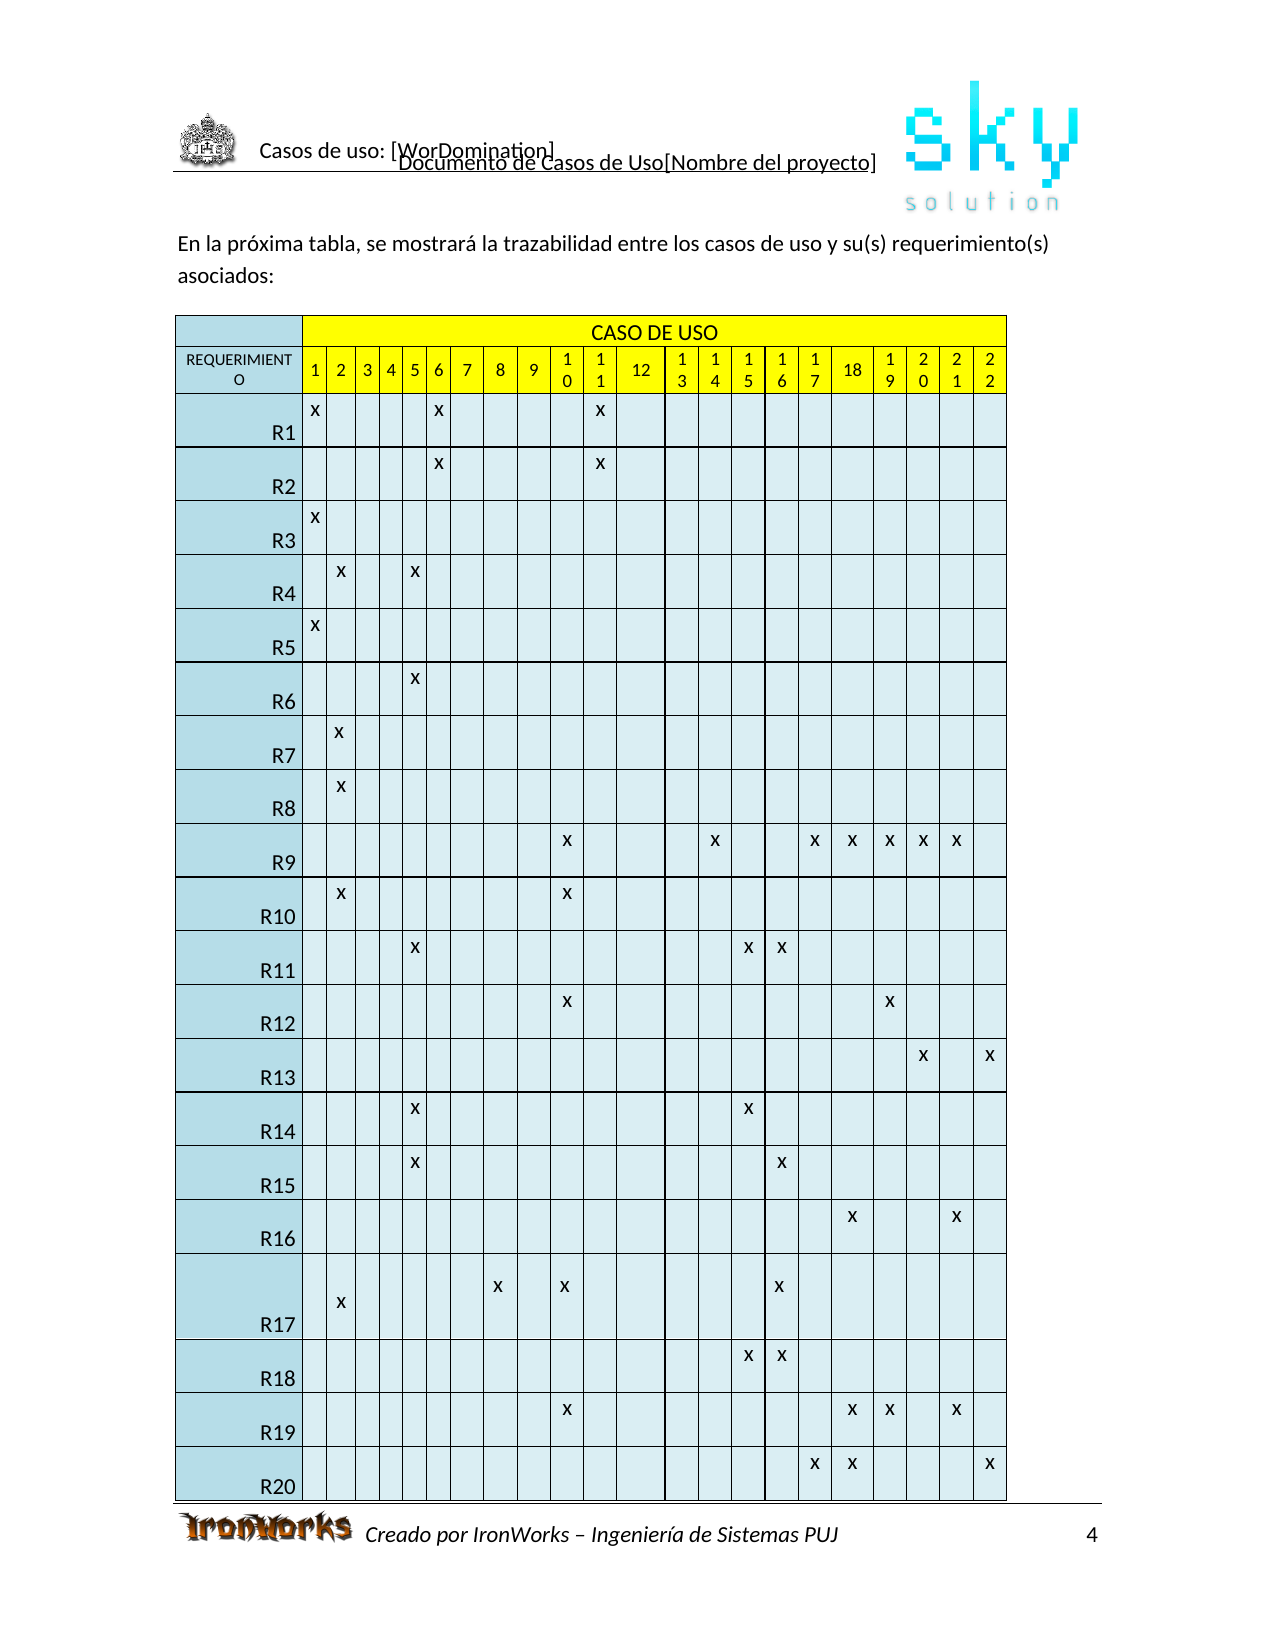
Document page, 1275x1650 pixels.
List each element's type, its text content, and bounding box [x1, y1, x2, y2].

table_cell [974, 394, 1006, 446]
table_cell [303, 985, 326, 1038]
table_cell [584, 1093, 616, 1145]
table_cell x [551, 1254, 583, 1338]
table_cell [427, 501, 450, 554]
table_cell [666, 1093, 698, 1145]
table_cell [451, 1146, 483, 1199]
table_cell [427, 985, 450, 1038]
table_cell [974, 448, 1006, 500]
table_cell [732, 663, 764, 715]
table_cell [832, 716, 873, 769]
table_cell [699, 1254, 731, 1338]
table_cell [617, 1254, 664, 1338]
table_cell [699, 609, 731, 661]
table_cell [451, 1093, 483, 1145]
table_cell [832, 770, 873, 823]
table_cell [732, 448, 764, 500]
table_cell [356, 1340, 379, 1392]
table_cell [699, 985, 731, 1038]
picture [177, 111, 239, 171]
table_cell [451, 716, 483, 769]
table_cell [518, 1340, 550, 1392]
table_cell [832, 501, 873, 554]
table_cell [380, 878, 402, 930]
table_cell [732, 555, 764, 608]
table_cell [356, 663, 379, 715]
table_cell [518, 555, 550, 608]
table_cell [303, 663, 326, 715]
table_cell [699, 770, 731, 823]
table_cell [356, 931, 379, 984]
table_cell [666, 1393, 698, 1446]
table_cell x [907, 1039, 939, 1091]
table_cell [832, 1146, 873, 1199]
table_cell [356, 448, 379, 500]
table_cell x [403, 931, 426, 984]
table_cell [666, 1254, 698, 1338]
table_cell [551, 1093, 583, 1145]
table_cell [551, 1340, 583, 1392]
table_cell [699, 931, 731, 984]
picture [177, 1510, 355, 1543]
table_cell x [874, 824, 906, 876]
table_cell x [327, 555, 355, 608]
table_cell [617, 1340, 664, 1392]
table_cell x [766, 931, 798, 984]
table_cell [666, 931, 698, 984]
table_cell [940, 985, 973, 1038]
table_cell x [766, 1146, 798, 1199]
table_cell [666, 1200, 698, 1253]
table_cell [974, 1340, 1006, 1392]
table_cell 19 [874, 347, 906, 393]
table_cell [403, 878, 426, 930]
table_cell [518, 1200, 550, 1253]
table_cell [907, 985, 939, 1038]
table_cell R4 [176, 555, 302, 608]
picture [868, 72, 1112, 230]
table_cell R19 [176, 1393, 302, 1446]
table_cell [551, 448, 583, 500]
table_cell [766, 1393, 798, 1446]
table_cell [380, 663, 402, 715]
table_cell [403, 985, 426, 1038]
table_cell [551, 663, 583, 715]
table_cell x [403, 663, 426, 715]
table_cell [356, 1039, 379, 1091]
table_cell [907, 1340, 939, 1392]
table_cell [518, 931, 550, 984]
table_cell [484, 931, 517, 984]
table_cell [451, 609, 483, 661]
table_cell x [799, 824, 831, 876]
table_cell [584, 1200, 616, 1253]
table_cell [974, 1093, 1006, 1145]
table_cell [832, 985, 873, 1038]
table_cell [874, 1093, 906, 1145]
table_cell [666, 1146, 698, 1199]
table_cell [518, 824, 550, 876]
table_cell [874, 1254, 906, 1338]
table_cell [427, 1254, 450, 1338]
table_cell [940, 931, 973, 984]
table_cell [518, 1039, 550, 1091]
table_cell [303, 448, 326, 500]
table_cell [484, 985, 517, 1038]
table_cell [551, 716, 583, 769]
table_cell [940, 1254, 973, 1338]
table_cell [380, 1254, 402, 1338]
table_cell x [403, 1093, 426, 1145]
table_cell [799, 770, 831, 823]
table_cell [799, 1340, 831, 1392]
table_cell [451, 931, 483, 984]
table_header [176, 316, 302, 346]
table_cell 17 [799, 347, 831, 393]
table_cell [380, 1200, 402, 1253]
table_cell [356, 1146, 379, 1199]
table_cell [303, 1200, 326, 1253]
table_cell [303, 1146, 326, 1199]
table_cell [451, 1200, 483, 1253]
table_cell [551, 501, 583, 554]
table_cell [874, 1039, 906, 1091]
table_cell [832, 555, 873, 608]
table_cell [699, 663, 731, 715]
table_cell [666, 394, 698, 446]
table_cell [518, 716, 550, 769]
table_cell [666, 716, 698, 769]
table_cell [584, 1340, 616, 1392]
table_cell x [551, 824, 583, 876]
table_cell [327, 1393, 355, 1446]
table_cell [732, 770, 764, 823]
table_cell [874, 1200, 906, 1253]
table_cell [974, 663, 1006, 715]
table_cell x [327, 770, 355, 823]
table_cell [380, 609, 402, 661]
table_cell [907, 609, 939, 661]
table_cell [940, 394, 973, 446]
table_cell [327, 609, 355, 661]
table_cell [617, 716, 664, 769]
table_cell [874, 931, 906, 984]
table_cell x [303, 394, 326, 446]
table_cell [451, 448, 483, 500]
table_cell 20 [907, 347, 939, 393]
table_cell [766, 1039, 798, 1091]
table_cell [799, 609, 831, 661]
table_cell [303, 824, 326, 876]
table_cell [484, 1146, 517, 1199]
table_cell REQUERIMIENTO [176, 347, 302, 393]
table_cell [907, 501, 939, 554]
table_cell [907, 555, 939, 608]
table_cell [617, 1447, 664, 1500]
table_cell [699, 1393, 731, 1446]
table_cell x [403, 1146, 426, 1199]
table_cell [799, 1200, 831, 1253]
table_cell 21 [940, 347, 973, 393]
table_cell [451, 555, 483, 608]
table_cell [356, 878, 379, 930]
table_cell [907, 716, 939, 769]
table_cell [732, 1254, 764, 1338]
table_cell [484, 716, 517, 769]
table_cell [766, 1093, 798, 1145]
table_cell [666, 985, 698, 1038]
table_cell [403, 824, 426, 876]
table_cell [974, 501, 1006, 554]
table_cell [380, 1393, 402, 1446]
table_cell [356, 609, 379, 661]
table_cell [699, 1447, 731, 1500]
table_cell [732, 716, 764, 769]
table_cell x [874, 985, 906, 1038]
table_cell [766, 878, 798, 930]
table_cell [303, 770, 326, 823]
table_cell [832, 878, 873, 930]
table_cell [403, 1254, 426, 1338]
table_cell [584, 555, 616, 608]
table_cell [427, 1039, 450, 1091]
table_cell [380, 985, 402, 1038]
table_cell 22 [974, 347, 1006, 393]
table_cell [699, 1146, 731, 1199]
table_cell [617, 448, 664, 500]
table_cell [356, 501, 379, 554]
table_cell [666, 609, 698, 661]
table_cell R12 [176, 985, 302, 1038]
table_cell R3 [176, 501, 302, 554]
table_cell x [584, 448, 616, 500]
table_cell x [403, 555, 426, 608]
table_cell 15 [732, 347, 764, 393]
table_cell [799, 1093, 831, 1145]
table_cell [518, 1146, 550, 1199]
table_cell 11 [584, 347, 616, 393]
table_cell [356, 770, 379, 823]
table_cell [403, 1340, 426, 1392]
table_cell [617, 1039, 664, 1091]
table_cell [666, 878, 698, 930]
table_cell [732, 501, 764, 554]
table_cell [617, 931, 664, 984]
table_cell R11 [176, 931, 302, 984]
table_cell [551, 555, 583, 608]
table_cell [766, 448, 798, 500]
table_cell [484, 1447, 517, 1500]
table_cell [940, 609, 973, 661]
table_cell R1 [176, 394, 302, 446]
table_cell [974, 1200, 1006, 1253]
table_cell [584, 1447, 616, 1500]
table_cell R5 [176, 609, 302, 661]
table_cell [617, 770, 664, 823]
table_cell [427, 609, 450, 661]
table_cell [380, 501, 402, 554]
table_cell x [766, 1254, 798, 1338]
table_cell [484, 878, 517, 930]
table_cell [874, 394, 906, 446]
table_cell [874, 448, 906, 500]
table_cell 18 [832, 347, 873, 393]
table_cell [380, 448, 402, 500]
table_cell [403, 1200, 426, 1253]
table_cell [907, 394, 939, 446]
table_cell [427, 1093, 450, 1145]
table_cell R15 [176, 1146, 302, 1199]
table_cell [584, 1146, 616, 1199]
table_cell [584, 931, 616, 984]
table_cell [732, 1447, 764, 1500]
table_cell [403, 394, 426, 446]
table_cell [940, 770, 973, 823]
table_cell [874, 1340, 906, 1392]
table_cell [551, 1447, 583, 1500]
table_cell [617, 985, 664, 1038]
table_cell 12 [617, 347, 664, 393]
table_cell 4 [380, 347, 402, 393]
table_cell [766, 609, 798, 661]
table_cell [699, 448, 731, 500]
table_cell [356, 394, 379, 446]
table_cell [699, 501, 731, 554]
table_cell [451, 394, 483, 446]
table_cell R14 [176, 1093, 302, 1145]
table_cell [940, 1340, 973, 1392]
table_cell x [732, 931, 764, 984]
table_cell [403, 448, 426, 500]
table_cell [799, 501, 831, 554]
table_cell [907, 931, 939, 984]
table_cell [799, 716, 831, 769]
table_cell [732, 878, 764, 930]
table_cell [403, 1039, 426, 1091]
table_cell [380, 555, 402, 608]
table_cell [617, 555, 664, 608]
table_cell [303, 1093, 326, 1145]
table_cell [907, 1200, 939, 1253]
table_cell x [427, 394, 450, 446]
table_cell R13 [176, 1039, 302, 1091]
table_cell [427, 1200, 450, 1253]
table_cell [766, 501, 798, 554]
table_cell [732, 824, 764, 876]
table_cell [518, 448, 550, 500]
table_cell [940, 1093, 973, 1145]
table_cell [699, 1093, 731, 1145]
table_cell x [427, 448, 450, 500]
table_cell [427, 1393, 450, 1446]
table_cell [518, 1393, 550, 1446]
table_cell 7 [451, 347, 483, 393]
table_cell 3 [356, 347, 379, 393]
table_cell [551, 1146, 583, 1199]
table_cell [403, 716, 426, 769]
table_cell [940, 448, 973, 500]
table_cell [699, 394, 731, 446]
table_cell [427, 1447, 450, 1500]
table_cell [617, 663, 664, 715]
table_cell R17 [176, 1254, 302, 1338]
table_cell [874, 609, 906, 661]
table_cell [518, 663, 550, 715]
table_cell [666, 448, 698, 500]
table_cell [974, 878, 1006, 930]
table_cell [617, 1200, 664, 1253]
table_cell [832, 663, 873, 715]
table_cell [832, 1039, 873, 1091]
table_cell x [303, 609, 326, 661]
table_cell [584, 1393, 616, 1446]
table_cell [327, 1093, 355, 1145]
table_cell [617, 878, 664, 930]
table_cell [799, 931, 831, 984]
table_cell [974, 1146, 1006, 1199]
table_cell [699, 1340, 731, 1392]
table_cell R18 [176, 1340, 302, 1392]
table_cell [427, 1340, 450, 1392]
table_cell [766, 716, 798, 769]
table_cell [584, 609, 616, 661]
table_cell 1 [303, 347, 326, 393]
table_header CASO DE USO [303, 316, 1006, 346]
table_cell [356, 1254, 379, 1338]
table_cell x [551, 1393, 583, 1446]
table_cell [874, 501, 906, 554]
table_cell R7 [176, 716, 302, 769]
table_cell [907, 770, 939, 823]
table_cell [484, 1093, 517, 1145]
table_cell [451, 770, 483, 823]
table_cell [327, 394, 355, 446]
table_cell [874, 555, 906, 608]
table_cell 10 [551, 347, 583, 393]
table_cell [666, 1340, 698, 1392]
table_cell [799, 555, 831, 608]
table_cell [484, 824, 517, 876]
table_cell [518, 985, 550, 1038]
text En la próxima tabla, se mostrará la trazabilidad entre los casos de uso y su(s) requerimiento(s) asociados: [177, 229, 1098, 289]
table_cell [327, 1340, 355, 1392]
table_cell [451, 1340, 483, 1392]
table_cell [380, 1039, 402, 1091]
table_cell [303, 878, 326, 930]
table_cell x [874, 1393, 906, 1446]
table_cell [451, 1447, 483, 1500]
table_cell [907, 448, 939, 500]
table_cell [617, 501, 664, 554]
table_cell [380, 1146, 402, 1199]
table_cell [799, 985, 831, 1038]
table_cell [303, 1254, 326, 1338]
table_cell [766, 1200, 798, 1253]
table_cell [484, 1340, 517, 1392]
table_cell [799, 1393, 831, 1446]
table_cell 6 [427, 347, 450, 393]
table_cell x [907, 824, 939, 876]
table_cell [666, 1039, 698, 1091]
table_cell [874, 663, 906, 715]
table_cell [356, 555, 379, 608]
table_cell [974, 1254, 1006, 1338]
table_cell [484, 1200, 517, 1253]
table_cell [327, 931, 355, 984]
table_cell [303, 931, 326, 984]
table_cell [356, 985, 379, 1038]
table_cell [617, 1393, 664, 1446]
table_cell [356, 1393, 379, 1446]
table_cell R8 [176, 770, 302, 823]
table_cell [327, 1146, 355, 1199]
table_cell [484, 1393, 517, 1446]
table_cell [584, 716, 616, 769]
table_cell [356, 716, 379, 769]
table_cell [484, 609, 517, 661]
table_cell [518, 1447, 550, 1500]
table_cell [451, 1254, 483, 1338]
table_cell 16 [766, 347, 798, 393]
table_cell [327, 663, 355, 715]
table_cell [427, 931, 450, 984]
table_cell [451, 501, 483, 554]
table_cell x [940, 1393, 973, 1446]
table_cell x [484, 1254, 517, 1338]
table_cell [907, 663, 939, 715]
table_cell [907, 878, 939, 930]
table_cell x [766, 1340, 798, 1392]
table_cell [451, 1393, 483, 1446]
table_cell [518, 394, 550, 446]
table_cell [518, 770, 550, 823]
table_cell [484, 555, 517, 608]
table_cell [584, 1039, 616, 1091]
table_cell [380, 931, 402, 984]
table_cell [766, 394, 798, 446]
table_cell [617, 1146, 664, 1199]
table_cell [832, 1093, 873, 1145]
table_cell x [974, 1447, 1006, 1500]
table_cell [327, 501, 355, 554]
table_cell [403, 609, 426, 661]
table_cell [832, 1340, 873, 1392]
table_cell [617, 609, 664, 661]
table_cell [974, 770, 1006, 823]
table_cell [666, 1447, 698, 1500]
table_cell [403, 501, 426, 554]
table_cell x [832, 1447, 873, 1500]
table_cell [584, 501, 616, 554]
table_cell 2 [327, 347, 355, 393]
table_cell [484, 501, 517, 554]
table_cell [666, 555, 698, 608]
table_cell [732, 1200, 764, 1253]
table_cell [766, 555, 798, 608]
table_cell [907, 1254, 939, 1338]
table_cell [380, 394, 402, 446]
table_cell [427, 1146, 450, 1199]
table_cell [766, 663, 798, 715]
table_cell [974, 931, 1006, 984]
table_cell [518, 1254, 550, 1338]
table_cell x [551, 985, 583, 1038]
table_cell [380, 1093, 402, 1145]
table_cell [403, 770, 426, 823]
table_cell [303, 555, 326, 608]
table_cell [617, 394, 664, 446]
table_cell [874, 1146, 906, 1199]
table_cell [303, 1393, 326, 1446]
table_cell [303, 716, 326, 769]
table_cell [732, 1146, 764, 1199]
table_cell [766, 985, 798, 1038]
table_cell [551, 1200, 583, 1253]
table_cell x [832, 1393, 873, 1446]
table_cell [907, 1447, 939, 1500]
table_cell [732, 394, 764, 446]
table_cell [327, 1039, 355, 1091]
table_cell [832, 1254, 873, 1338]
table_cell [551, 609, 583, 661]
table_cell x [327, 1254, 355, 1338]
table_cell [799, 663, 831, 715]
table_cell 5 [403, 347, 426, 393]
table_cell [584, 985, 616, 1038]
table_cell x [584, 394, 616, 446]
table_cell [584, 770, 616, 823]
table_cell [974, 609, 1006, 661]
table_cell [427, 878, 450, 930]
table_cell [799, 1254, 831, 1338]
table_cell R16 [176, 1200, 302, 1253]
table_cell [666, 663, 698, 715]
table_cell [356, 1447, 379, 1500]
table_cell [327, 1447, 355, 1500]
table_cell [356, 1093, 379, 1145]
table_cell [484, 448, 517, 500]
table_cell [699, 878, 731, 930]
table_cell x [732, 1093, 764, 1145]
table_cell [907, 1393, 939, 1446]
table_cell [427, 663, 450, 715]
table_cell [666, 770, 698, 823]
table_cell [940, 555, 973, 608]
table_cell [451, 985, 483, 1038]
table_cell [940, 716, 973, 769]
table_cell R2 [176, 448, 302, 500]
table_cell [940, 878, 973, 930]
table_cell [799, 394, 831, 446]
table_cell x [699, 824, 731, 876]
table_cell x [799, 1447, 831, 1500]
table_cell [666, 501, 698, 554]
table_cell [427, 716, 450, 769]
table_cell [303, 1039, 326, 1091]
table_cell [832, 931, 873, 984]
table_cell [799, 1039, 831, 1091]
table_cell [518, 878, 550, 930]
table_cell [766, 770, 798, 823]
table_cell [451, 878, 483, 930]
table_cell [732, 985, 764, 1038]
table_cell [551, 931, 583, 984]
table_cell [380, 716, 402, 769]
table_cell [940, 1039, 973, 1091]
table_cell x [327, 878, 355, 930]
table_cell x [327, 716, 355, 769]
table_cell [380, 824, 402, 876]
table_cell [699, 555, 731, 608]
table_cell [732, 609, 764, 661]
table_cell x [940, 824, 973, 876]
table_cell [356, 1200, 379, 1253]
table_cell [732, 1039, 764, 1091]
table_cell [303, 1340, 326, 1392]
table_cell [518, 609, 550, 661]
table_cell 14 [699, 347, 731, 393]
table_cell [380, 1447, 402, 1500]
table_cell [874, 770, 906, 823]
table_cell [874, 1447, 906, 1500]
table_cell [617, 1093, 664, 1145]
table_cell [699, 1039, 731, 1091]
table_cell [518, 1093, 550, 1145]
table_cell x [974, 1039, 1006, 1091]
table_cell [832, 448, 873, 500]
table_cell [551, 1039, 583, 1091]
table_cell [940, 1447, 973, 1500]
table_cell [427, 770, 450, 823]
table_cell [380, 1340, 402, 1392]
table_cell 13 [666, 347, 698, 393]
table_cell [584, 663, 616, 715]
table_cell R6 [176, 663, 302, 715]
table_cell [766, 824, 798, 876]
table_cell [766, 1447, 798, 1500]
table_cell [799, 1146, 831, 1199]
table_cell [974, 824, 1006, 876]
table_cell [356, 824, 379, 876]
table_cell x [732, 1340, 764, 1392]
table_cell [974, 716, 1006, 769]
table_cell [451, 824, 483, 876]
table_cell [907, 1093, 939, 1145]
table_cell [799, 878, 831, 930]
table_cell [974, 985, 1006, 1038]
table_cell [617, 824, 664, 876]
table_cell [303, 1447, 326, 1500]
table_cell [832, 609, 873, 661]
table_cell R10 [176, 878, 302, 930]
table_cell [907, 1146, 939, 1199]
table_cell [551, 770, 583, 823]
table_cell [666, 824, 698, 876]
table_cell [974, 1393, 1006, 1446]
table_cell [940, 501, 973, 554]
table_cell x [832, 1200, 873, 1253]
table_cell [451, 1039, 483, 1091]
table_cell [940, 1146, 973, 1199]
table_cell [584, 878, 616, 930]
table_cell [484, 1039, 517, 1091]
table_cell [427, 824, 450, 876]
table_cell x [940, 1200, 973, 1253]
table_cell x [832, 824, 873, 876]
table_cell [484, 770, 517, 823]
table_cell [451, 663, 483, 715]
table_cell x [303, 501, 326, 554]
table_cell [699, 1200, 731, 1253]
table_cell [518, 501, 550, 554]
table_cell R20 [176, 1447, 302, 1500]
table_cell [380, 770, 402, 823]
table_cell [551, 394, 583, 446]
table_cell 8 [484, 347, 517, 393]
table_cell [799, 448, 831, 500]
table_cell [327, 1200, 355, 1253]
table_cell [699, 716, 731, 769]
table_cell [403, 1447, 426, 1500]
table_cell [403, 1393, 426, 1446]
table_cell 9 [518, 347, 550, 393]
table_cell [874, 878, 906, 930]
table_cell [732, 1393, 764, 1446]
table_cell [874, 716, 906, 769]
table_cell [427, 555, 450, 608]
table_cell x [551, 878, 583, 930]
table_cell [584, 824, 616, 876]
table_cell [327, 824, 355, 876]
table_cell [484, 663, 517, 715]
table_cell [832, 394, 873, 446]
table_cell [327, 448, 355, 500]
table_cell R9 [176, 824, 302, 876]
table_cell [327, 985, 355, 1038]
table_cell [974, 555, 1006, 608]
table_cell [940, 663, 973, 715]
table_cell [484, 394, 517, 446]
table_cell [584, 1254, 616, 1338]
